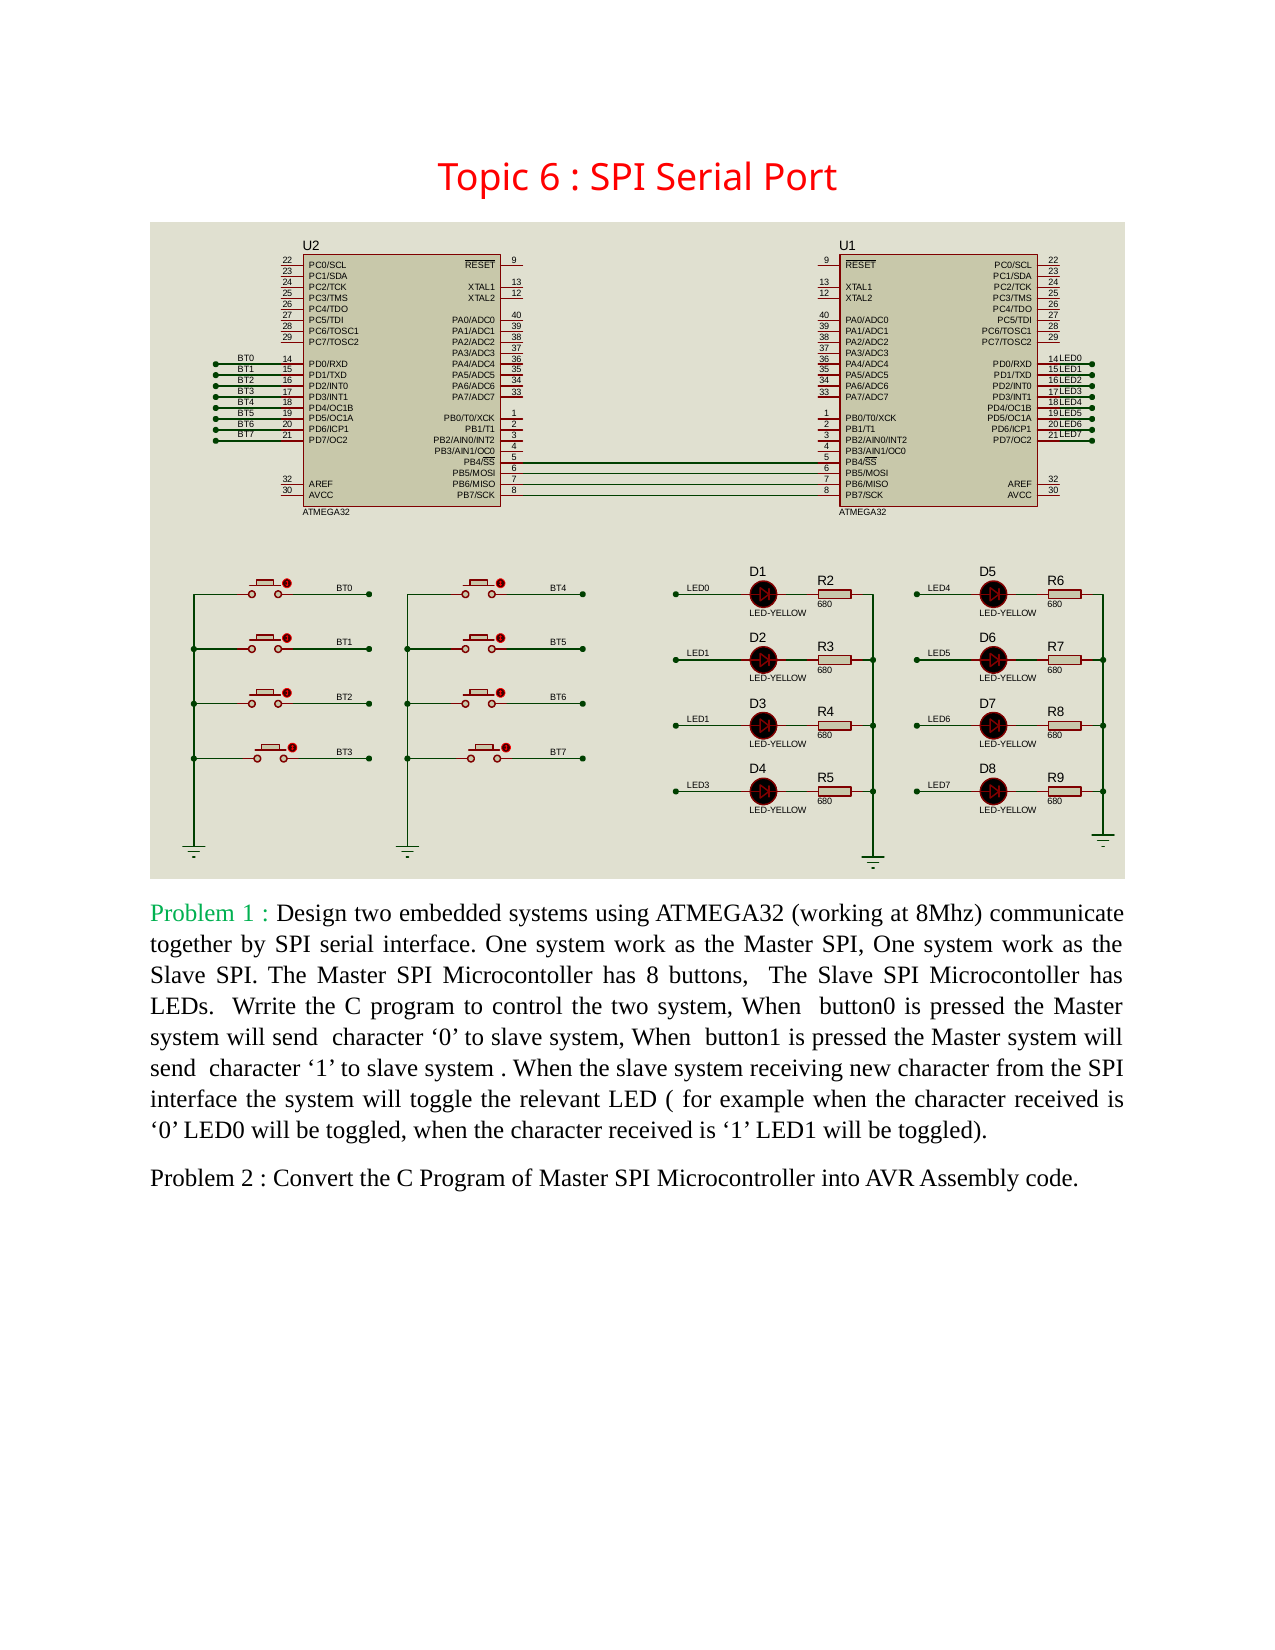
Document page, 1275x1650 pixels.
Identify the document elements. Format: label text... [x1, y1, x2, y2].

text Problem 1 : Design two embedded systems using ATMEGA32 (working at 8Mhz) communicate together by SPI serial interface. One system work as the Master SPI, One system work as the Slave SPI. The Master SPI Microcontoller has 8 buttons, The Slave SPI Microcontoller has LEDs. Wrrite the C program to control the two system, When button0 is pressed the Master system will send character ‘0’ to slave system, When button1 is pressed the Master system will send character ‘1’ to slave system . When the slave system receiving new character from the SPI interface the system will toggle the relevant LED ( for example when the character received is ‘0’ LED0 will be toggled, when the character received is ‘1’ LED1 will be toggled). [150, 898, 1125, 1144]
text Problem 2 : Convert the C Program of Master SPI Microcontroller into AVR Assembly code. [150, 1163, 1125, 1192]
text Topic 6 : SPI Serial Port [150, 150, 1125, 201]
